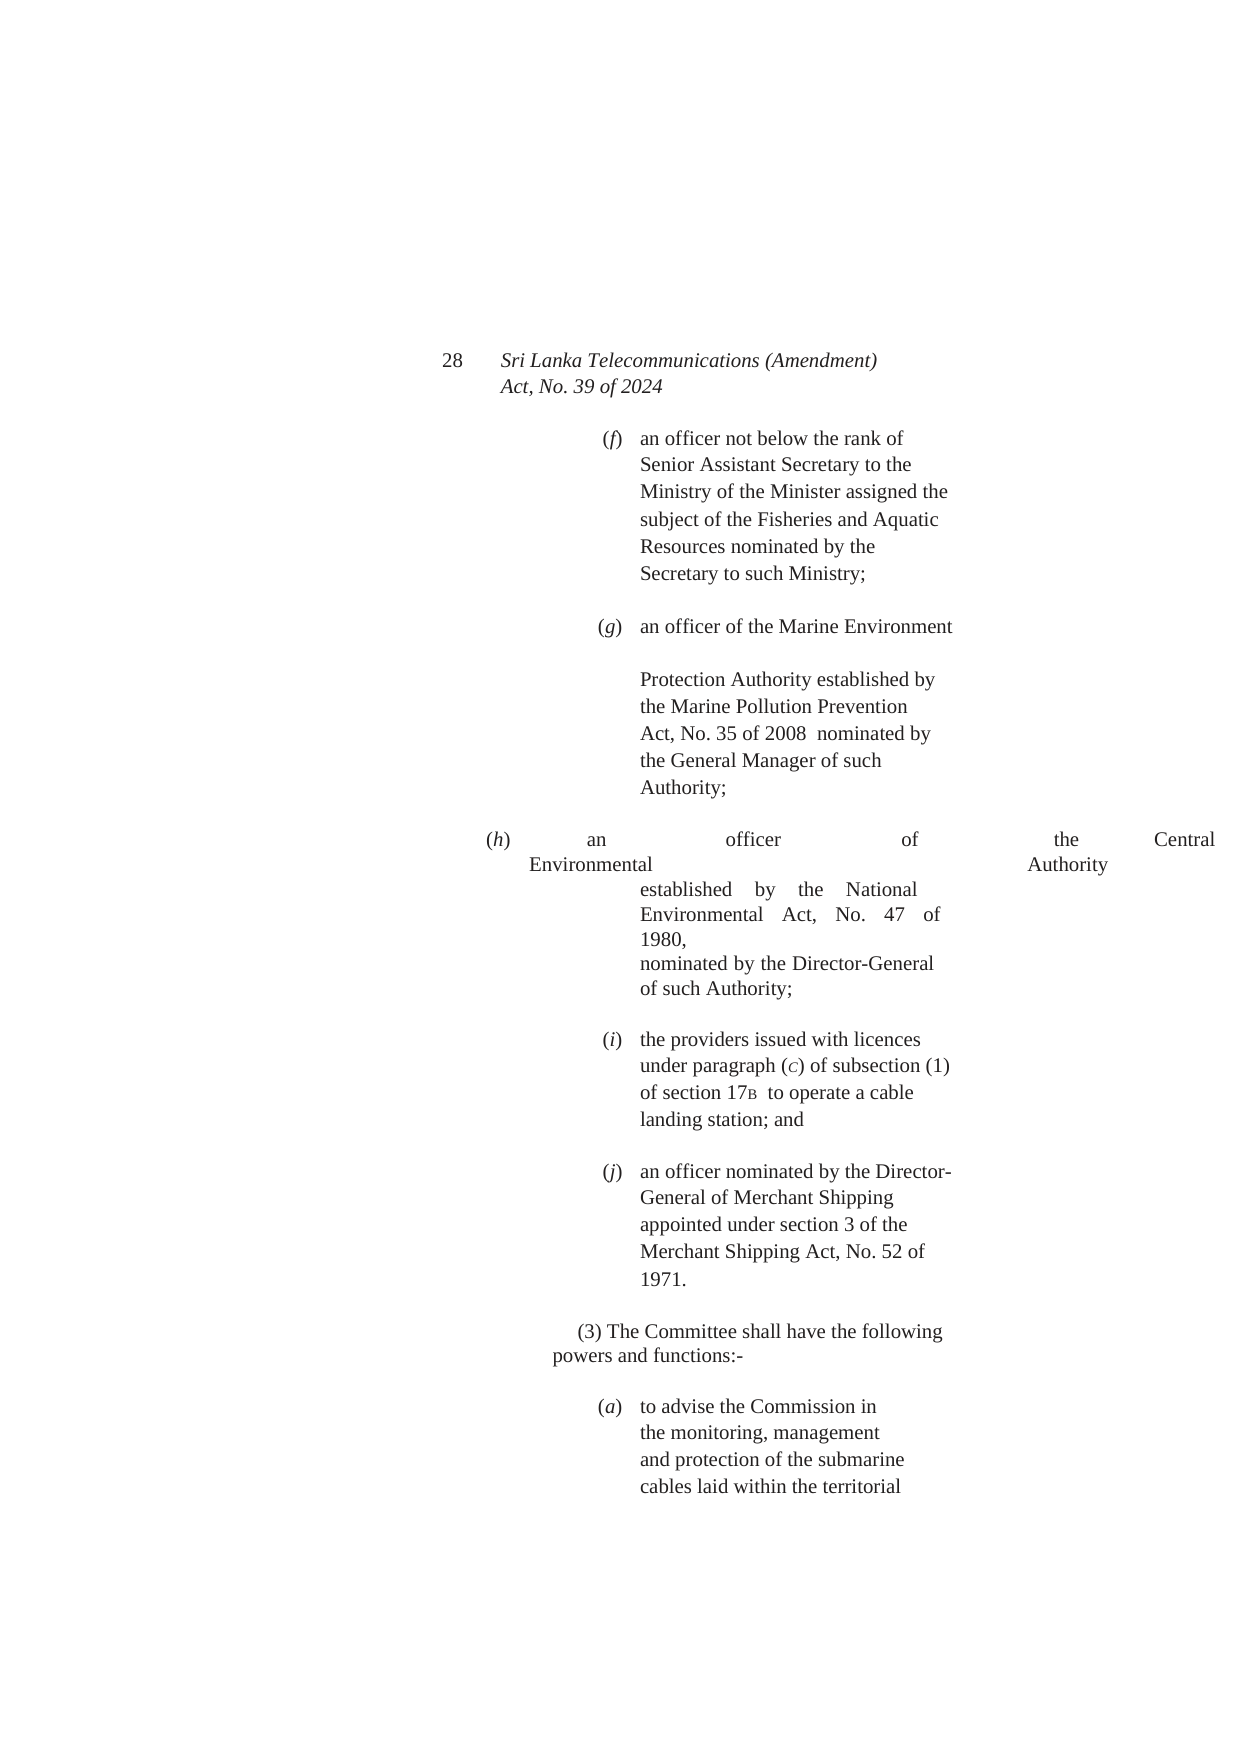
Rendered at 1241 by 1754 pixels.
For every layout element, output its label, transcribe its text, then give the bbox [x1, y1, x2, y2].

text (f) an officer not below the rank of Senior Assistant Secretary to the Ministry of the Minister assigned the subject of the Fisheries and Aquatic Resources nominated by the Secretary to such Ministry; [602, 425, 955, 586]
table_header (h) [362, 821, 518, 877]
text (a) to advise the Commission in the monitoring, management and protection of the submarine cables laid within the territorial [598, 1394, 955, 1499]
table_header officer [675, 821, 831, 852]
table_cell Authority [988, 852, 1240, 877]
text 28 Sri Lanka Telecommunications (Amendment) Act, No. 39 of 2024 [442, 348, 895, 399]
table_header Central [1144, 821, 1240, 852]
table_header an [518, 821, 675, 852]
text (j) an officer nominated by the Director- General of Merchant Shipping appointed under section 3 of the Merchant Shipping Act, No. 52 of 1971. [602, 1159, 955, 1292]
text (i) the providers issued with licences under paragraph (C) of subsection (1) of section 17B to operate a cable landing station; and [602, 1027, 955, 1132]
table_header of [831, 821, 988, 852]
text (3) The Committee shall have the following powers and functions:- [552, 1319, 955, 1367]
table_cell Environmental [518, 852, 988, 877]
table_header the [988, 821, 1144, 852]
text established by the National Environmental Act, No. 47 of 1980, nominated by the Director-General of such Authority; [640, 877, 941, 1000]
text (g) an officer of the Marine Environment Protection Authority established by the Marine Pollution Prevention Act, No. 35 of 2008 nominated by the General Manager of such Authority; [598, 614, 955, 800]
